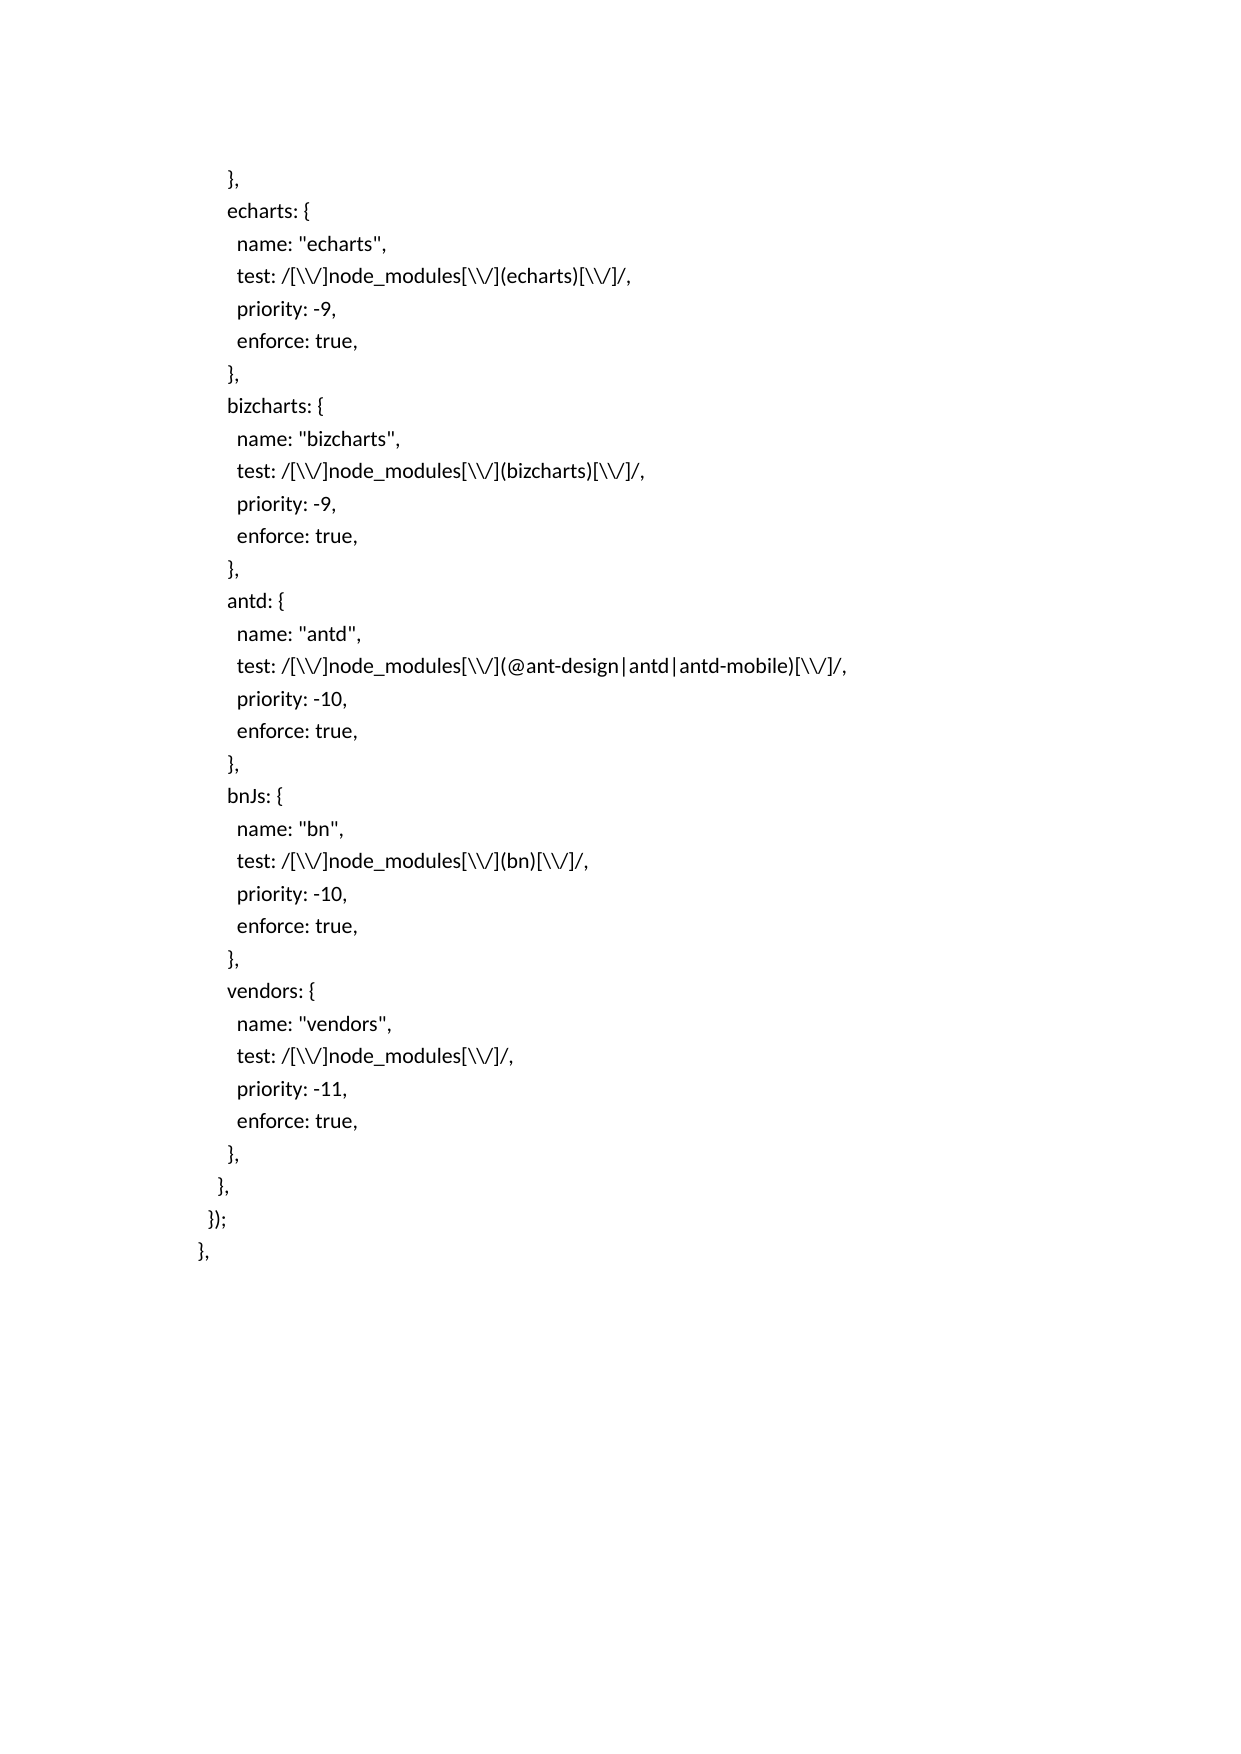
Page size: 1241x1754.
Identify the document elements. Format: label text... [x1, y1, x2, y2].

text test: /[\\/]node_modules[\\/](@ant-design|antd|antd-mobile)[\\/]/, [187, 649, 1053, 682]
text name: "bizcharts", [187, 422, 1053, 454]
text name: "vendors", [187, 1007, 1053, 1039]
text name: "echarts", [187, 227, 1053, 259]
text priority: -9, [187, 292, 1053, 324]
text enforce: true, [187, 1104, 1053, 1137]
text }); [187, 1202, 1053, 1234]
text enforce: true, [187, 324, 1053, 357]
text }, [187, 747, 1053, 779]
text }, [187, 1137, 1053, 1169]
text }, [187, 942, 1053, 974]
text enforce: true, [187, 714, 1053, 747]
text bnJs: { [187, 779, 1053, 812]
text }, [187, 1234, 1053, 1267]
text test: /[\\/]node_modules[\\/](echarts)[\\/]/, [187, 259, 1053, 292]
text enforce: true, [187, 909, 1053, 942]
text antd: { [187, 584, 1053, 617]
text priority: -10, [187, 877, 1053, 909]
text name: "antd", [187, 617, 1053, 649]
text priority: -10, [187, 682, 1053, 714]
text echarts: { [187, 194, 1053, 227]
text }, [187, 357, 1053, 389]
text bizcharts: { [187, 389, 1053, 422]
text enforce: true, [187, 519, 1053, 552]
text }, [187, 552, 1053, 584]
text priority: -11, [187, 1072, 1053, 1104]
text }, [187, 162, 1053, 194]
text vendors: { [187, 974, 1053, 1007]
text test: /[\\/]node_modules[\\/](bizcharts)[\\/]/, [187, 454, 1053, 487]
text name: "bn", [187, 812, 1053, 844]
text priority: -9, [187, 487, 1053, 519]
text test: /[\\/]node_modules[\\/](bn)[\\/]/, [187, 844, 1053, 877]
text }, [187, 1169, 1053, 1202]
text test: /[\\/]node_modules[\\/]/, [187, 1039, 1053, 1072]
